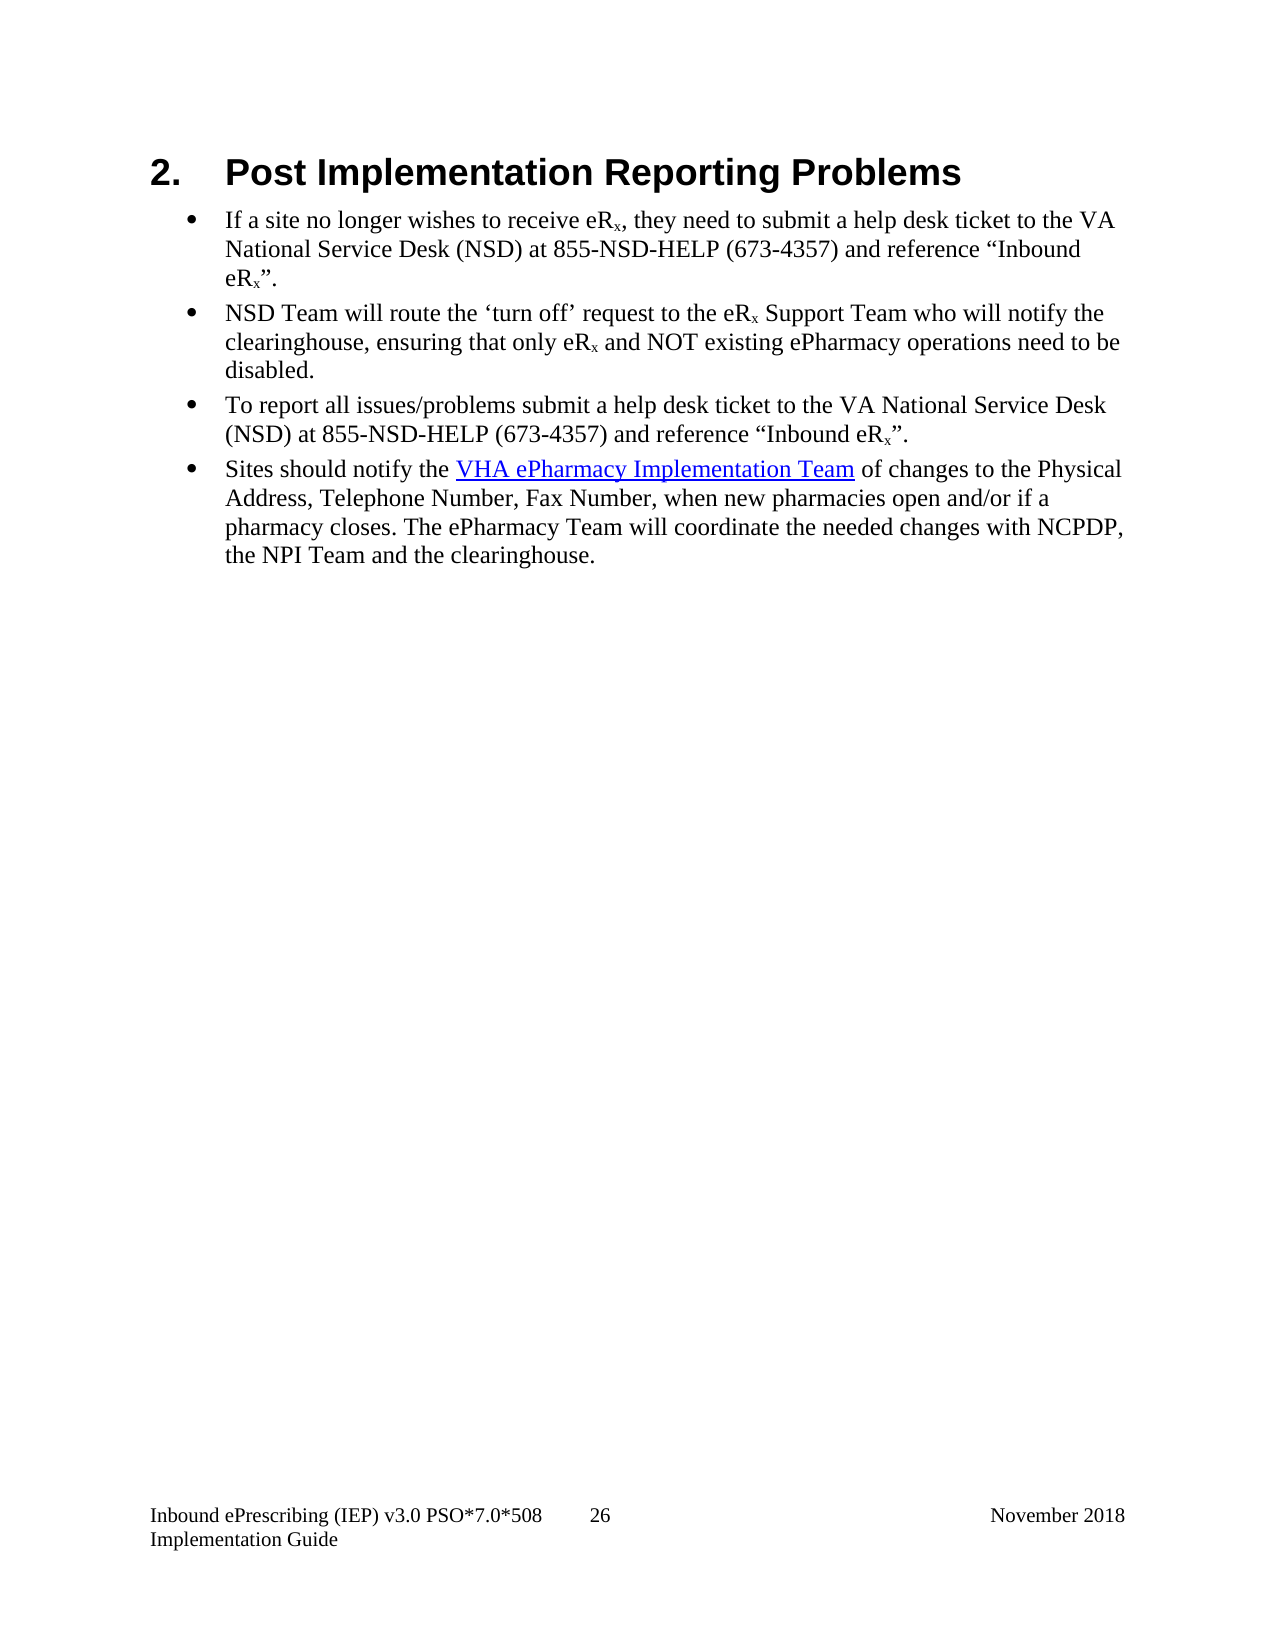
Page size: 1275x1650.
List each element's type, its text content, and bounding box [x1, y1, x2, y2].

subtitle Post Implementation Reporting Problems [150, 150, 1125, 193]
text If a site no longer wishes to receive eRx, they need to submit a help desk ticket to the VA National Service Desk (NSD) at 855-NSD-HELP (673-4357) and reference “Inbound eRx”. [187, 206, 1125, 292]
text To report all issues/problems submit a help desk ticket to the VA National Service Desk (NSD) at 855-NSD-HELP (673-4357) and reference “Inbound eRx”. [187, 391, 1125, 448]
text Sites should notify the VHA ePharmacy Implementation Team of changes to the Physical Address, Telephone Number, Fax Number, when new pharmacies open and/or if a pharmacy closes. The ePharmacy Team will coordinate the needed changes with NCPDP, the NPI Team and the clearinghouse. [187, 454, 1125, 569]
text NSD Team will route the ‘turn off’ request to the eRx Support Team who will notify the clearinghouse, ensuring that only eRx and NOT existing ePharmacy operations need to be disabled. [187, 298, 1125, 384]
